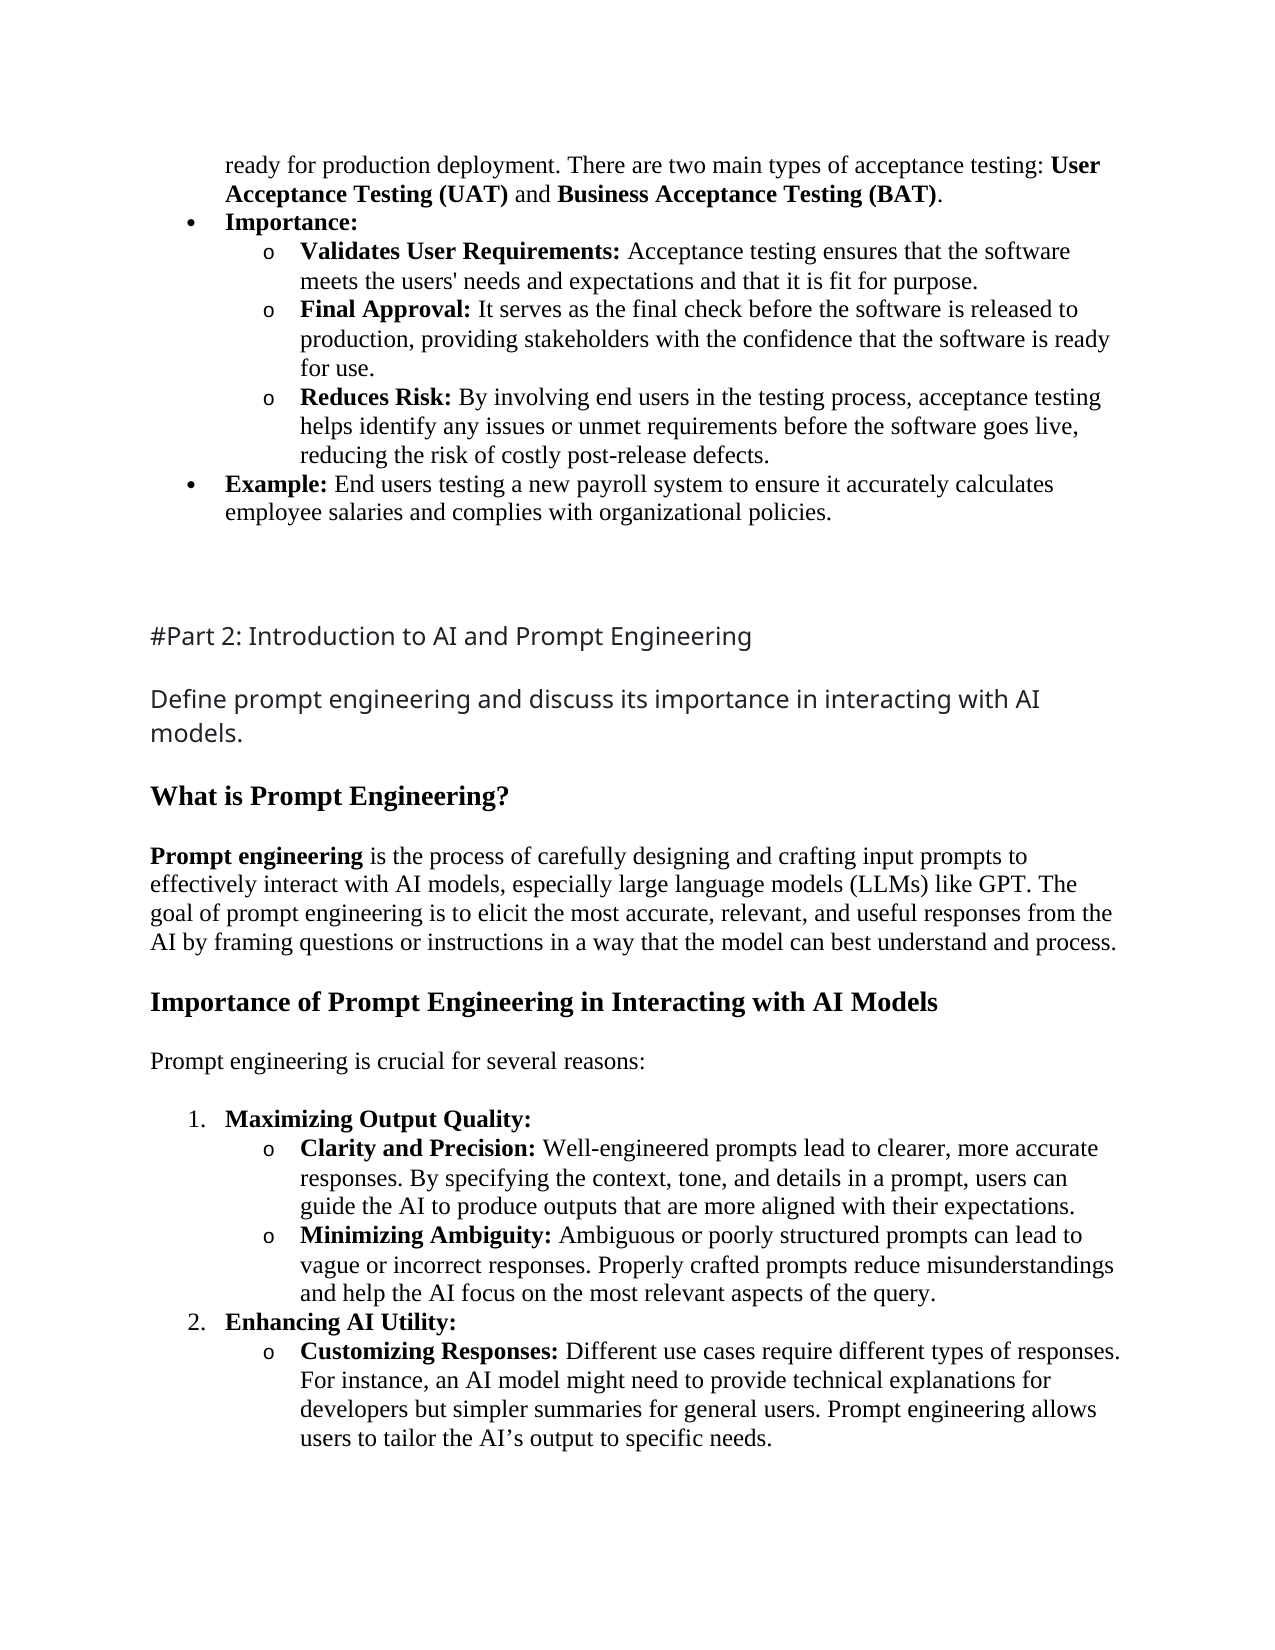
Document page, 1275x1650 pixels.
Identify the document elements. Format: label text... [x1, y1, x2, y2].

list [187, 150, 1125, 207]
list Enhancing AI Utility: [187, 1307, 1125, 1336]
text Prompt engineering is crucial for several reasons: [150, 1046, 1125, 1075]
list Maximizing Output Quality: [187, 1104, 1125, 1133]
text Importance of Prompt Engineering in Interacting with AI Models [150, 985, 1125, 1017]
text #Part 2: Introduction to AI and Prompt Engineering [150, 619, 1125, 653]
list Example: End users testing a new payroll system to ensure it accurately calculates employee salaries and complies with organizational policies. [187, 469, 1125, 526]
list Customizing Responses: Different use cases require different types of responses. For instance, an AI model might need to provide technical explanations for developers but simpler summaries for general users. Prompt engineering allows users to tailor the AI’s output to specific needs. [262, 1336, 1125, 1452]
list Final Approval: It serves as the final check before the software is released to production, providing stakeholders with the confidence that the software is ready for use. [262, 294, 1125, 382]
list Importance: [187, 207, 1125, 236]
list Validates User Requirements: Acceptance testing ensures that the software meets the users' needs and expectations and that it is fit for purpose. [262, 236, 1125, 294]
list Minimizing Ambiguity: Ambiguous or poorly structured prompts can lead to vague or incorrect responses. Properly crafted prompts reduce misunderstandings and help the AI focus on the most relevant aspects of the query. [262, 1220, 1125, 1307]
text What is Prompt Engineering? [150, 779, 1125, 812]
list Reduces Risk: By involving end users in the testing process, acceptance testing helps identify any issues or unmet requirements before the software goes live, reducing the risk of costly post-release defects. [262, 382, 1125, 469]
text Prompt engineering is the process of carefully designing and crafting input prompts to effectively interact with AI models, especially large language models (LLMs) like GPT. The goal of prompt engineering is to elicit the most accurate, relevant, and useful responses from the AI by framing questions or instructions in a way that the model can best understand and process. [150, 841, 1125, 956]
text Define prompt engineering and discuss its importance in interacting with AI models. [150, 682, 1125, 750]
list Clarity and Precision: Well-engineered prompts lead to clearer, more accurate responses. By specifying the context, tone, and details in a prompt, users can guide the AI to produce outputs that are more aligned with their expectations. [262, 1133, 1125, 1220]
